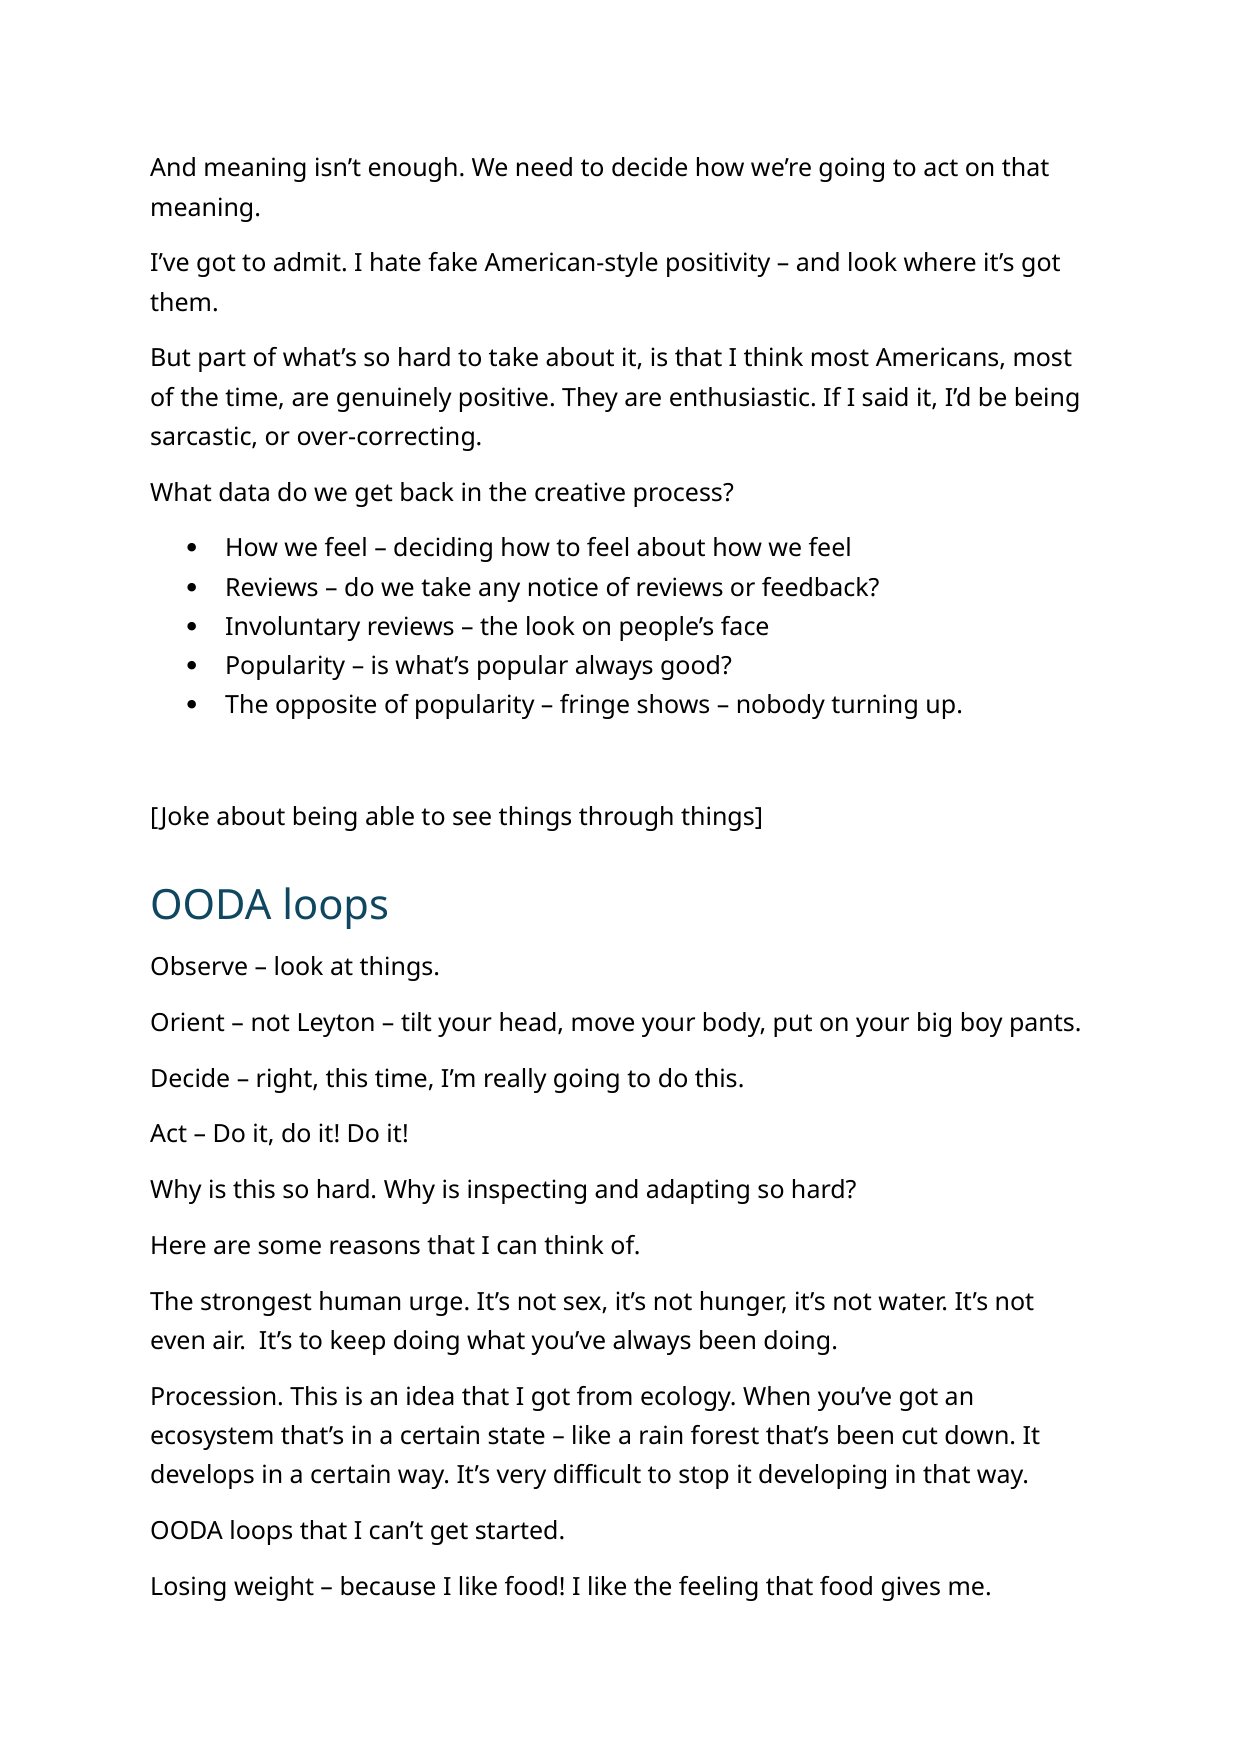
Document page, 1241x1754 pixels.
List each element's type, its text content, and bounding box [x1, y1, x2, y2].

text And meaning isn’t enough. We need to decide how we’re going to act on that meaning. [150, 150, 1090, 223]
list Involuntary reviews – the look on people’s face [187, 608, 1090, 642]
text OODA loops that I can’t get started. [150, 1513, 1090, 1547]
text What data do we get back in the creative process? [150, 474, 1090, 508]
list Popularity – is what’s popular always good? [187, 647, 1090, 682]
text Observe – look at things. [150, 948, 1090, 983]
text [Joke about being able to see things through things] [150, 798, 1090, 832]
list Reviews – do we take any notice of reviews or feedback? [187, 569, 1090, 603]
text Decide – right, this time, I’m really going to do this. [150, 1060, 1090, 1094]
subtitle OODA loops [150, 875, 1090, 932]
text The strongest human urge. It’s not sex, it’s not hunger, it’s not water. It’s not even air. It’s to keep doing what you’ve always been doing. [150, 1283, 1090, 1357]
text Here are some reasons that I can think of. [150, 1228, 1090, 1262]
text Act – Do it, do it! Do it! [150, 1116, 1090, 1150]
list The opposite of popularity – fringe shows – nobody turning up. [187, 687, 1090, 721]
text Why is this so hard. Why is inspecting and adapting so hard? [150, 1172, 1090, 1206]
text Orient – not Leyton – tilt your head, move your body, put on your big boy pants. [150, 1004, 1090, 1038]
list How we feel – deciding how to feel about how we feel [187, 530, 1090, 564]
text I’ve got to admit. I hate fake American-style positivity – and look where it’s got them. [150, 245, 1090, 318]
text Losing weight – because I like food! I like the feeling that food gives me. [150, 1568, 1090, 1603]
text But part of what’s so hard to take about it, is that I think most Americans, most of the time, are genuinely positive. They are enthusiastic. If I said it, I’d be being sarcastic, or over-correcting. [150, 340, 1090, 452]
